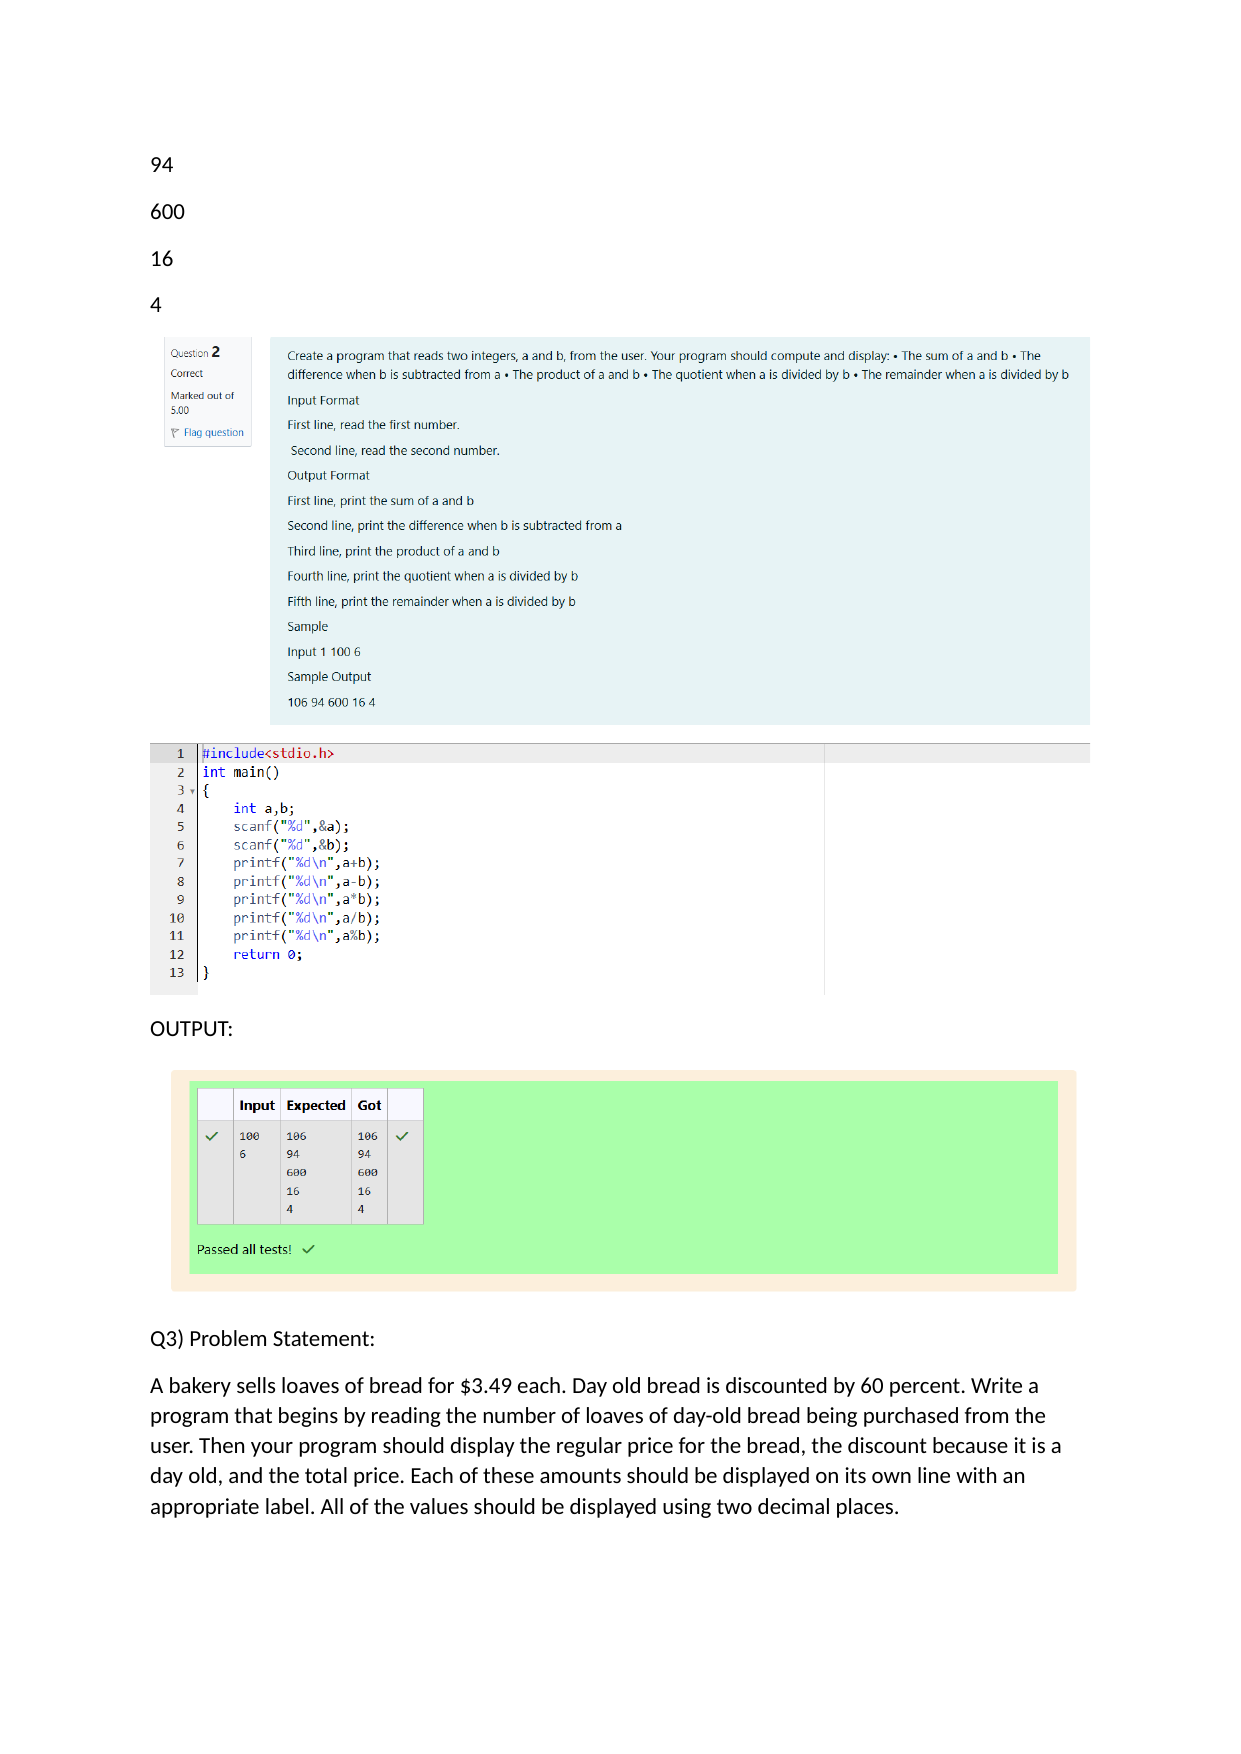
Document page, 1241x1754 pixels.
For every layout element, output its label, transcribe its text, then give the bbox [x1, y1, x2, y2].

picture [150, 743, 1091, 995]
text Q3) Problem Statement: [150, 1324, 1090, 1352]
picture [150, 1060, 1091, 1306]
text A bakery sells loaves of bread for $3.49 each. Day old bread is discounted by 60 percent. Write a program that begins by reading the number of loaves of day-old bread being purchased from the user. Then your program should display the regular price for the bread, the discount because it is a day old, and the total price. Each of these amounts should be displayed on its own line with an appropriate label. All of the values should be displayed using two decimal places. [150, 1371, 1090, 1520]
text OUTPUT: [150, 1014, 1090, 1042]
text 16 [150, 244, 1090, 272]
text 94 [150, 150, 1090, 178]
text 600 [150, 197, 1090, 225]
text 4 [150, 291, 1090, 319]
picture [150, 337, 1091, 725]
